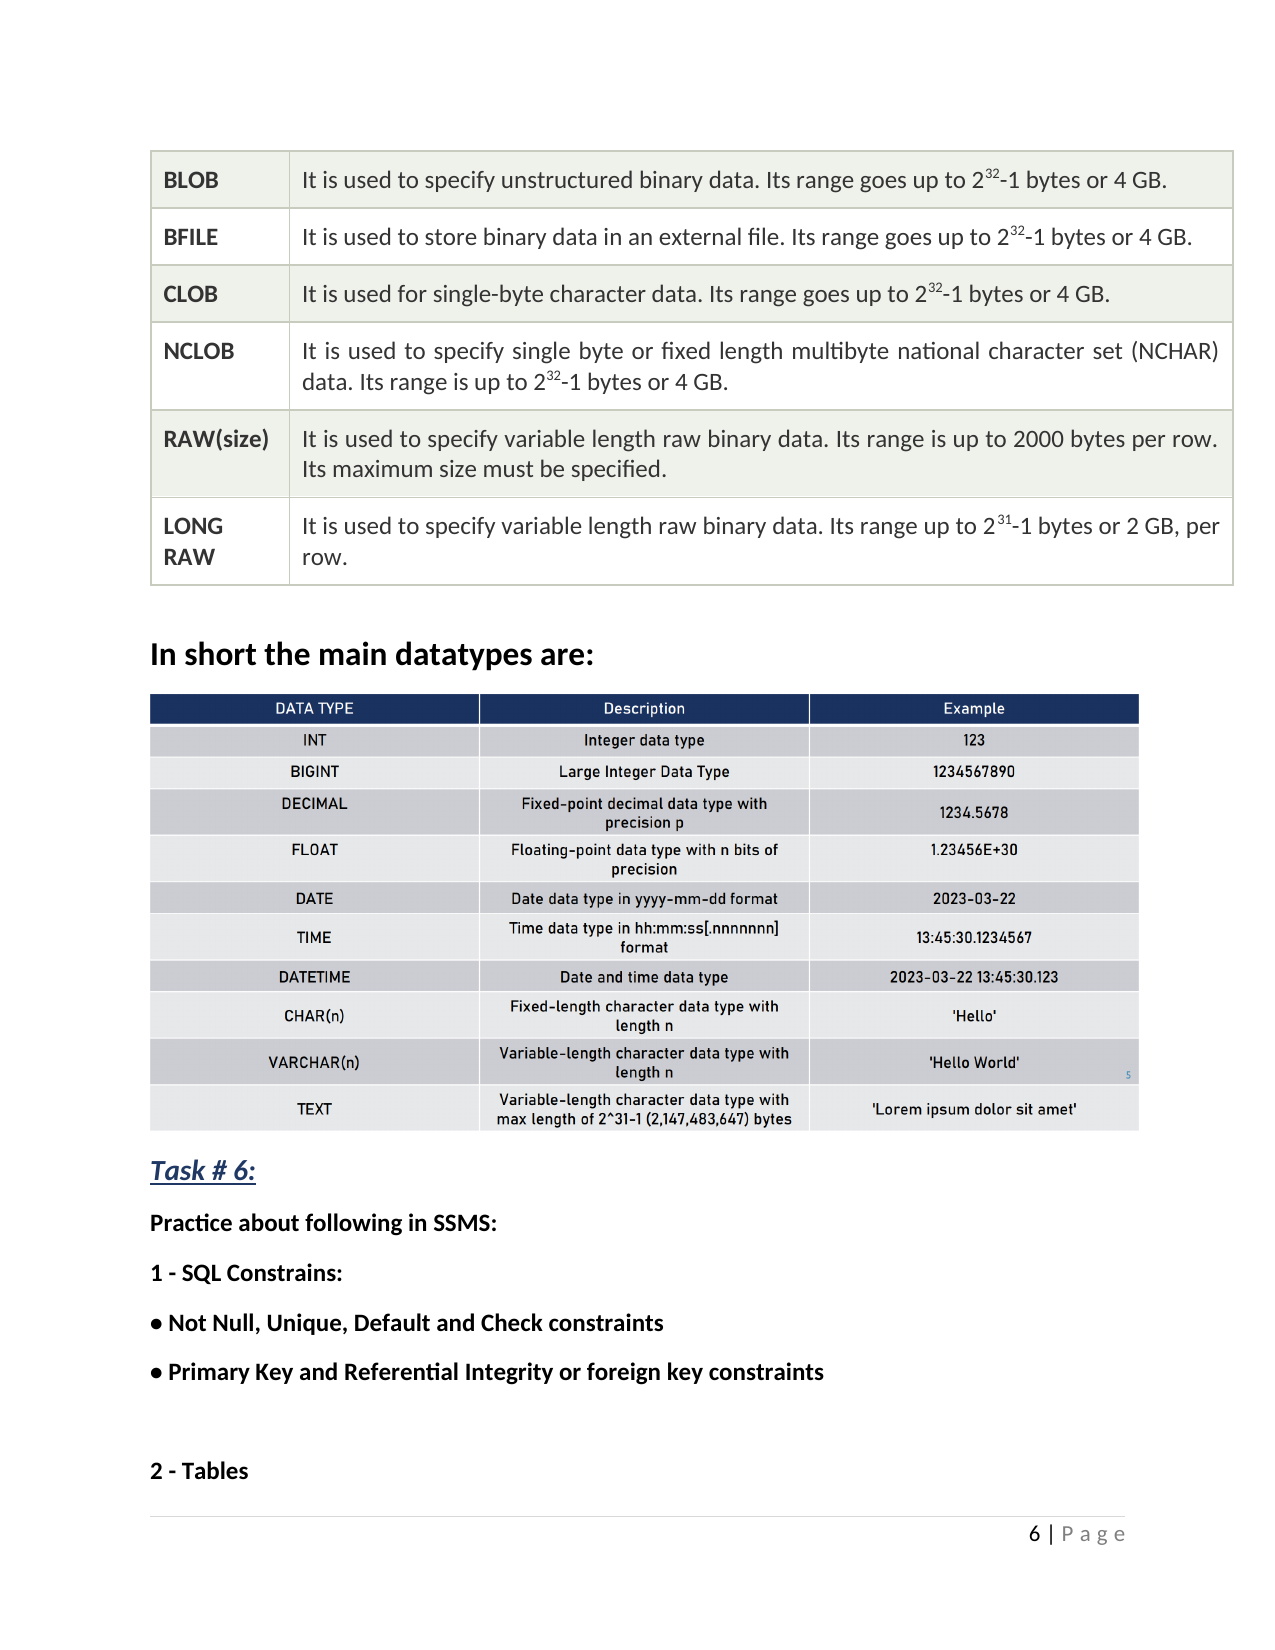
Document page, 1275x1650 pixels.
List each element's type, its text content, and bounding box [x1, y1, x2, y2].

table_cell It is used to store binary data in an external file. Its range goes up to 232-1 bytes or 4 GB. [290, 209, 1232, 264]
table_cell It is used to specify single byte or fixed length multibyte national character set (NCHAR) data. Its range is up to 232-1 bytes or 4 GB. [290, 323, 1232, 409]
text • Primary Key and Referential Integrity or foreign key constraints [150, 1356, 1125, 1387]
text Task # 6: [150, 1152, 1125, 1188]
table_header BLOB [152, 152, 289, 207]
text Practice about following in SSMS: [150, 1207, 1125, 1238]
table_cell It is used to specify variable length raw binary data. Its range up to 231-1 bytes or 2 GB, per row. [290, 498, 1232, 584]
table_cell RAW(size) [152, 411, 289, 496]
table_header It is used to specify unstructured binary data. Its range goes up to 232-1 bytes or 4 GB. [290, 152, 1232, 207]
table_cell LONG RAW [152, 498, 289, 584]
table_cell NCLOB [152, 323, 289, 409]
table_cell BFILE [152, 209, 289, 264]
picture [150, 693, 1141, 1134]
table_cell It is used for single-byte character data. Its range goes up to 232-1 bytes or 4 GB. [290, 266, 1232, 321]
text 2 - Tables [150, 1455, 1125, 1486]
text In short the main datatypes are: [150, 632, 1125, 673]
text 1 - SQL Constrains: [150, 1257, 1125, 1288]
table_cell CLOB [152, 266, 289, 321]
table_cell It is used to specify variable length raw binary data. Its range is up to 2000 bytes per row. Its maximum size must be specified. [290, 411, 1232, 496]
text • Not Null, Unique, Default and Check constraints [150, 1307, 1125, 1337]
